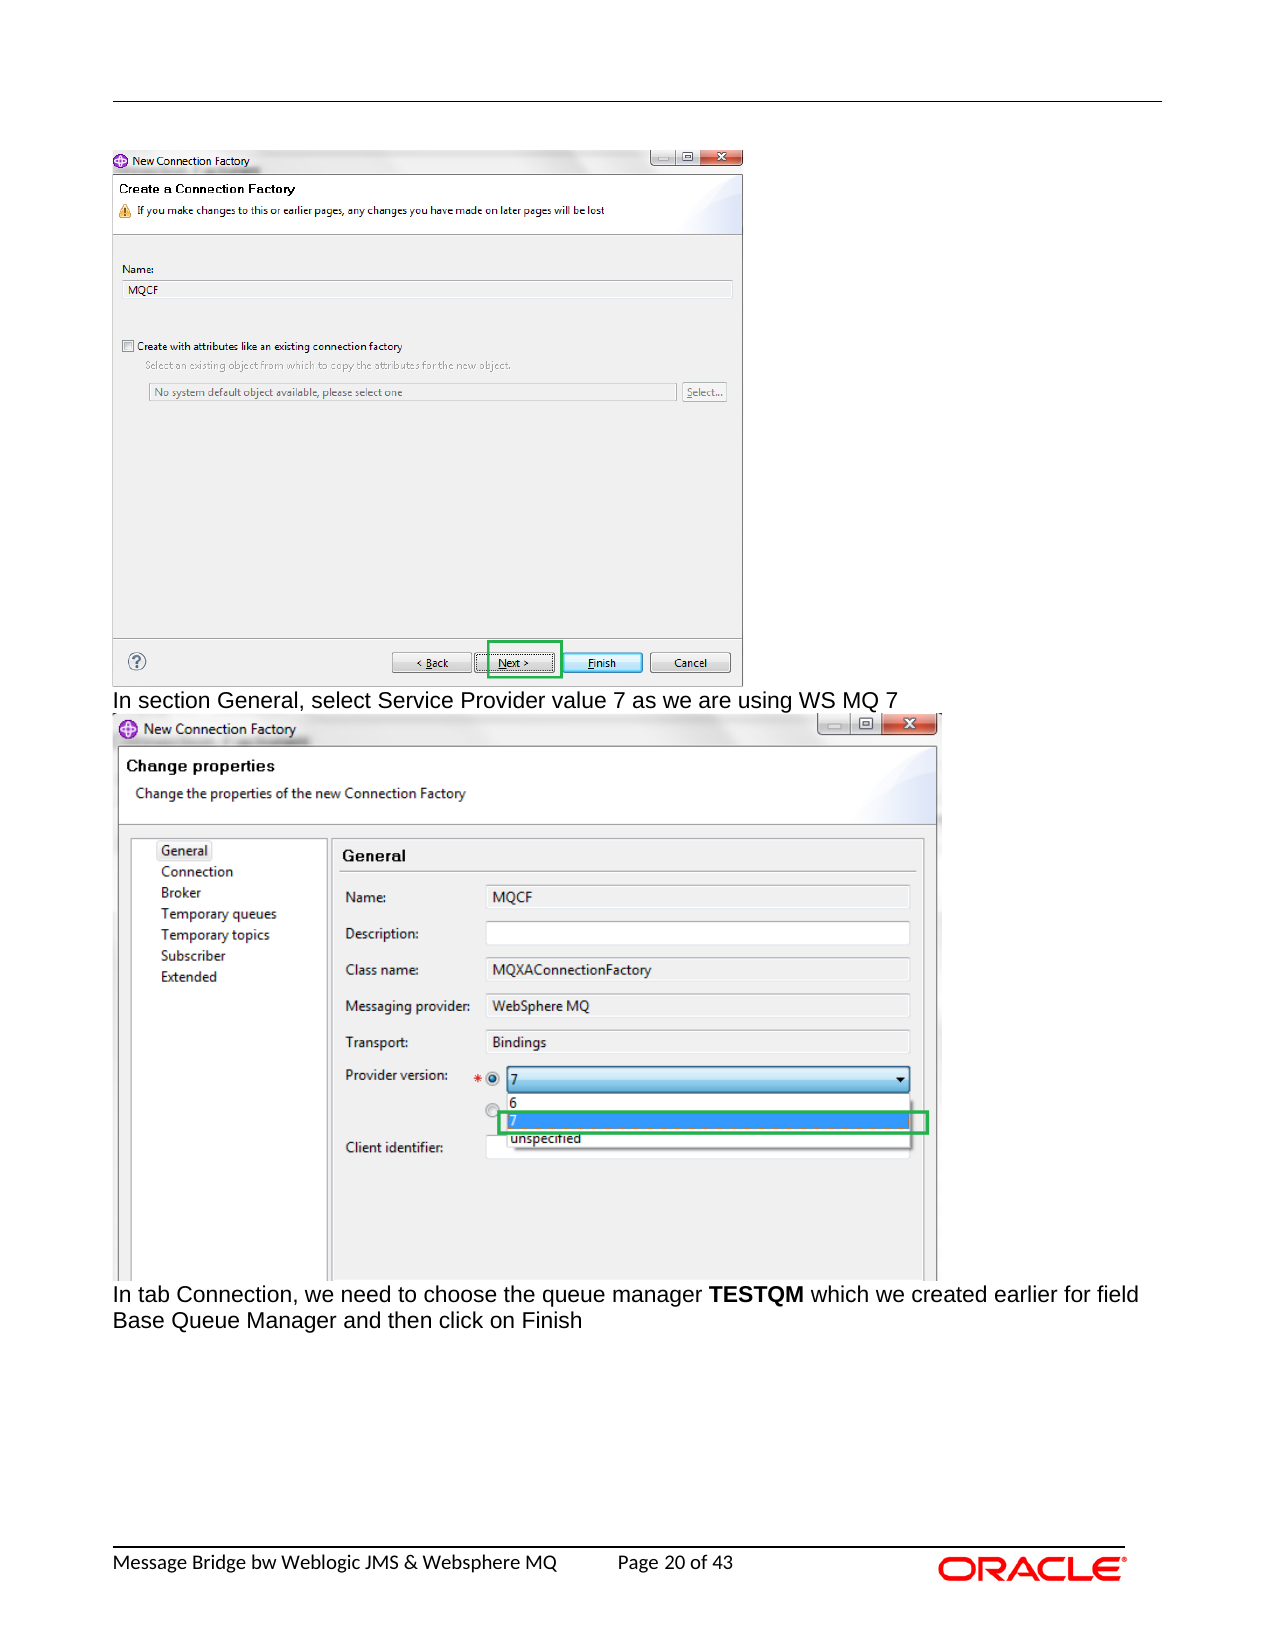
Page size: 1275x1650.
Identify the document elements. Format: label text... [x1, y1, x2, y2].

picture [112, 713, 942, 1281]
text In section General, select Service Provider value 7 as we are using WS MQ 7 [112, 687, 1162, 713]
picture [112, 150, 744, 687]
text In tab Connection, we need to choose the queue manager TESTQM which we created earlier for field Base Queue Manager and then click on Finish [112, 1281, 1162, 1333]
picture [934, 1553, 1129, 1585]
